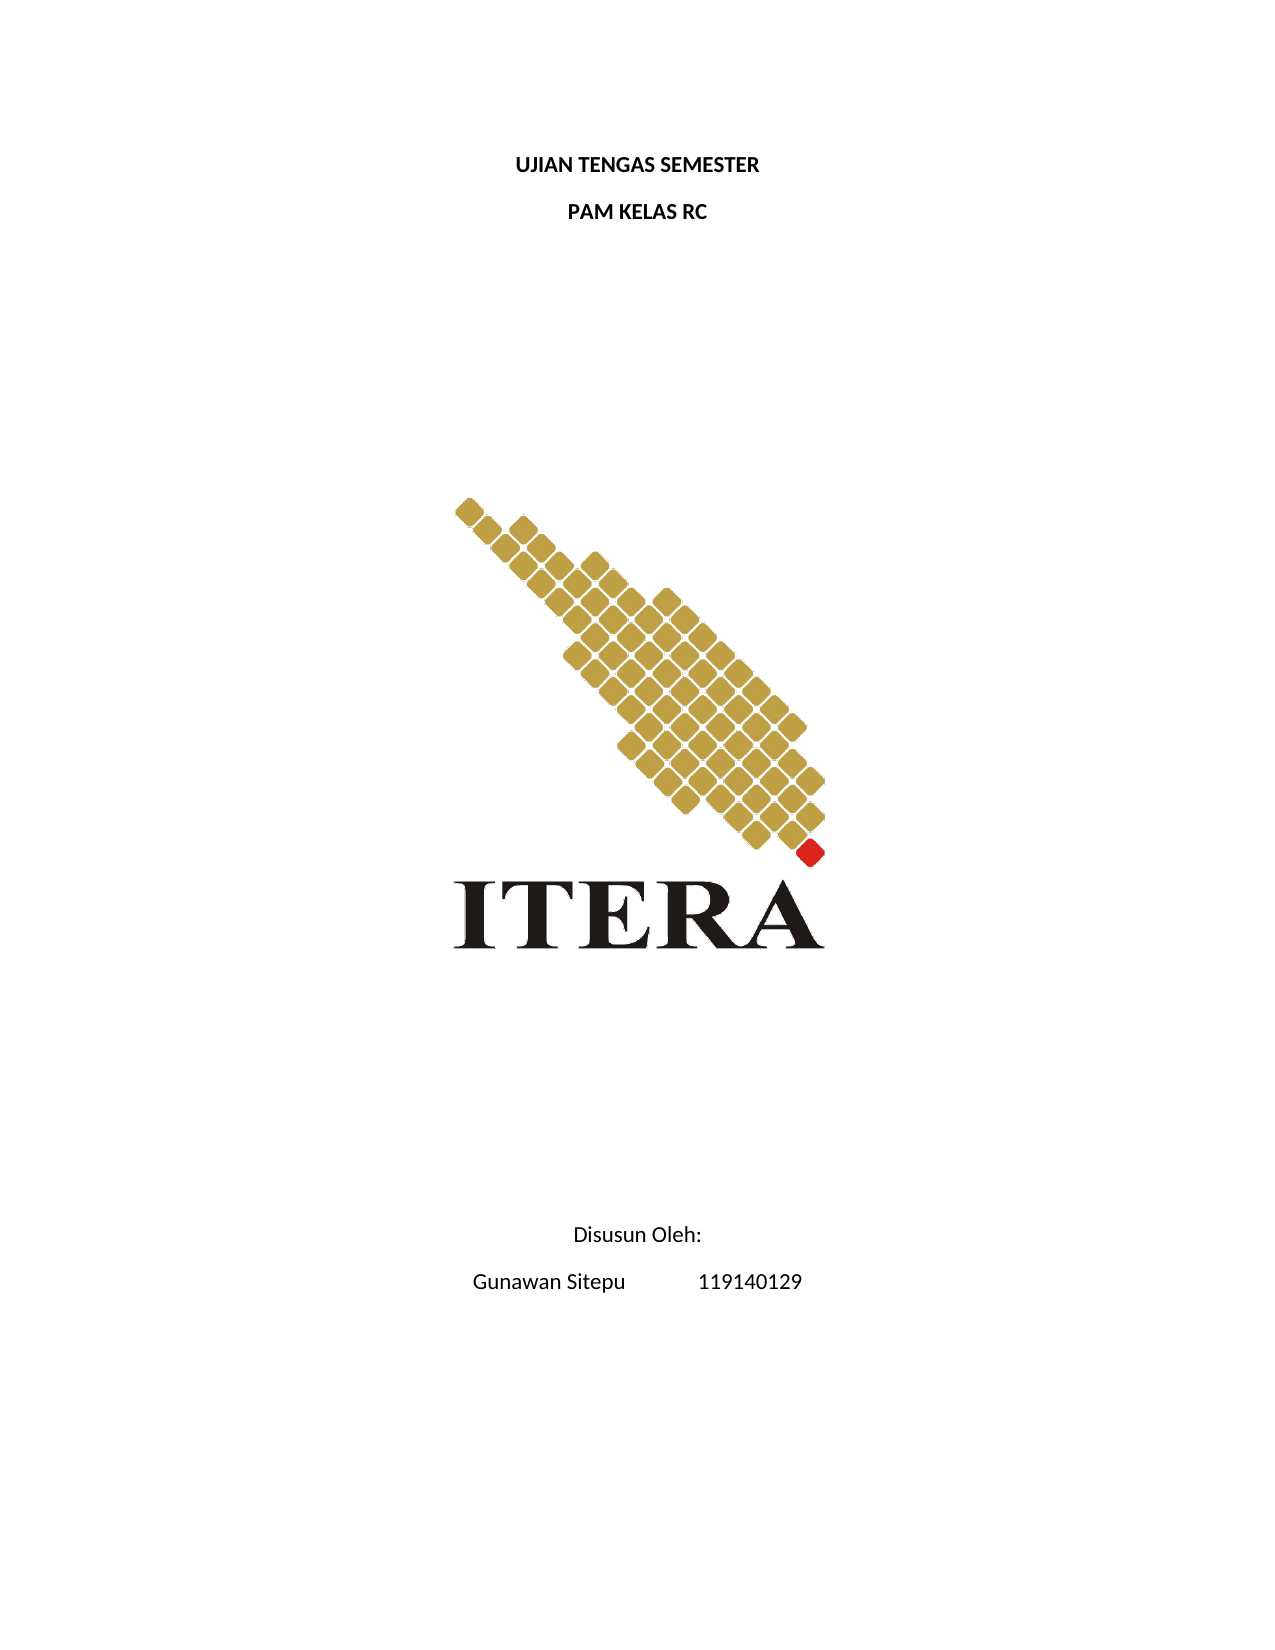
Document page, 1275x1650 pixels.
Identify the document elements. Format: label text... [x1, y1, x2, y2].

picture [393, 478, 883, 968]
text Disusun Oleh: [150, 1220, 1125, 1248]
text Gunawan Sitepu 119140129 [150, 1267, 1125, 1295]
text UJIAN TENGAS SEMESTER [150, 150, 1125, 178]
text PAM KELAS RC [150, 197, 1125, 225]
